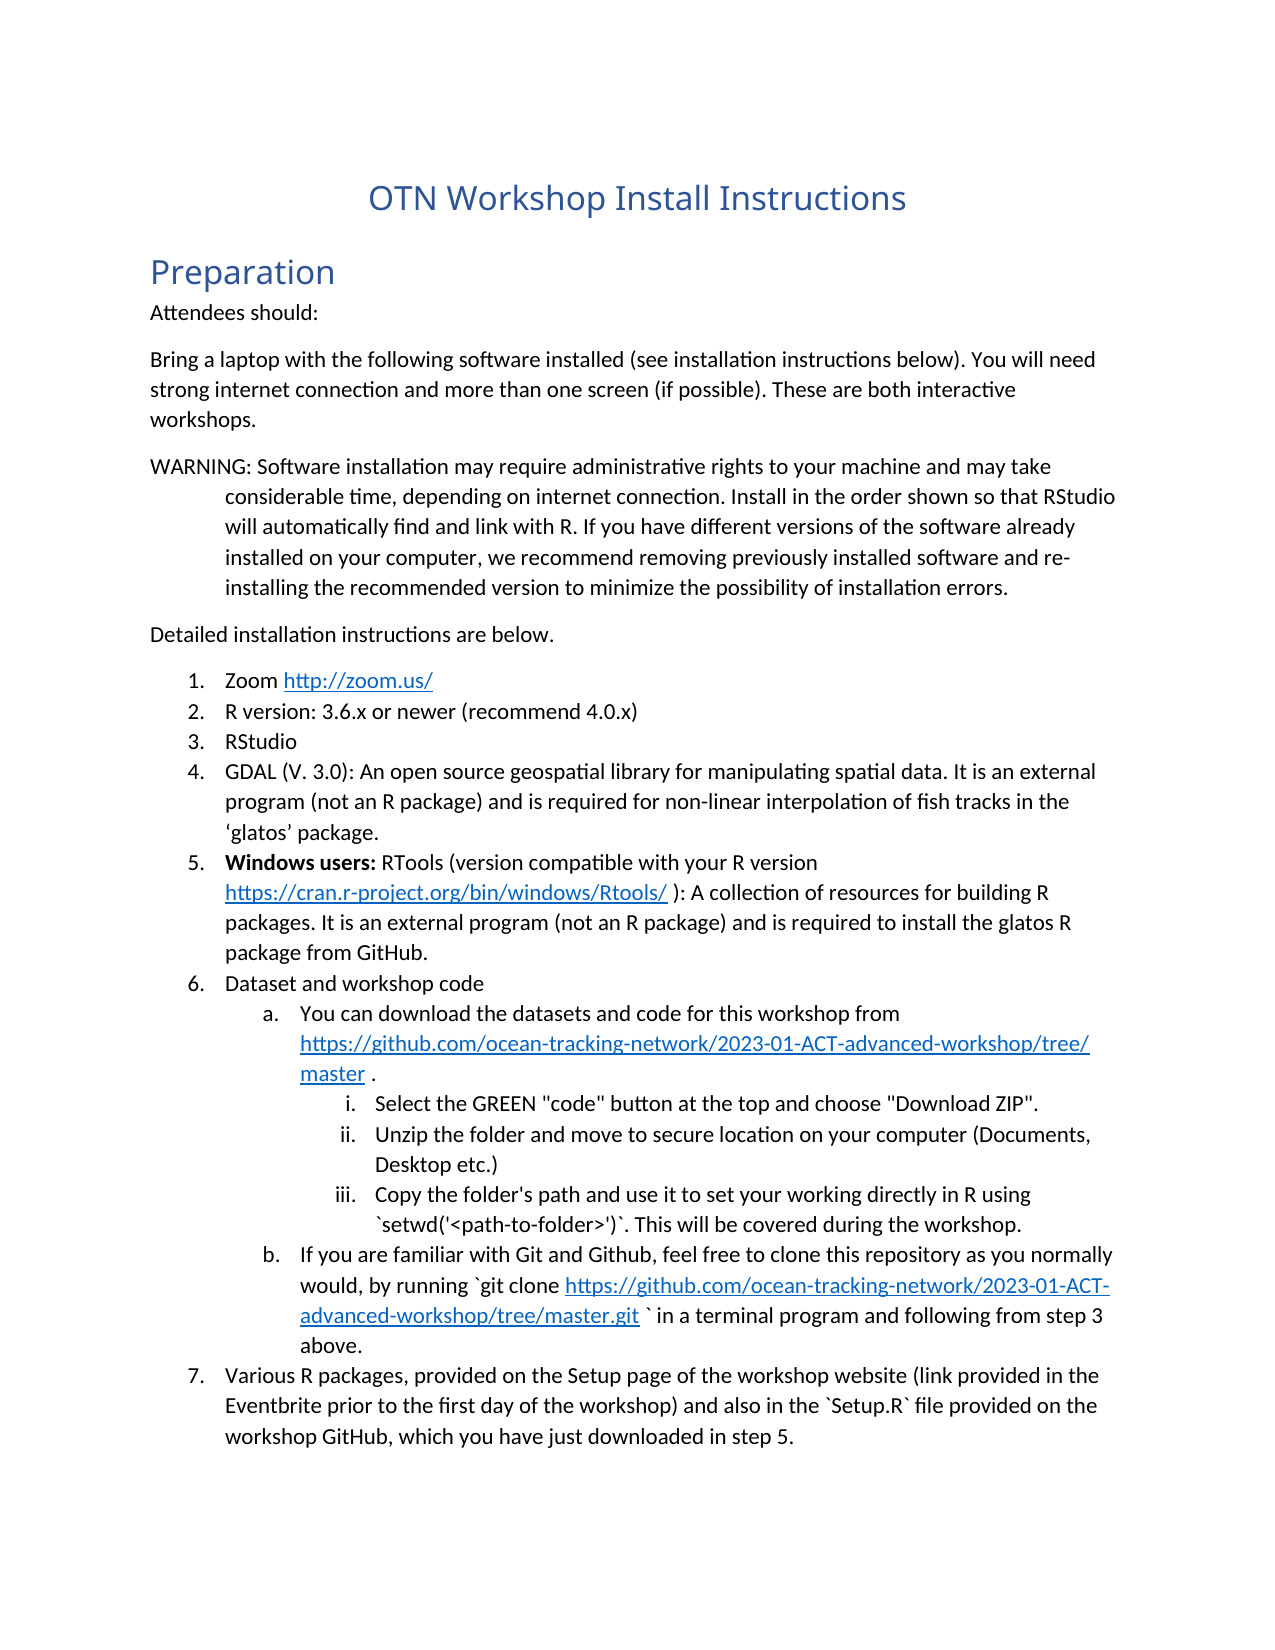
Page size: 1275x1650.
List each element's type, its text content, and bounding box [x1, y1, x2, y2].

list GDAL (V. 3.0): An open source geospatial library for manipulating spatial data. It is an external program (not an R package) and is required for non-linear interpolation of fish tracks in the ‘glatos’ package. [187, 757, 1125, 846]
list You can download the datasets and code for this workshop from https://github.com/ocean-tracking-network/2023-01-ACT-advanced-workshop/tree/master . [262, 999, 1125, 1087]
text Detailed installation instructions are below. [150, 620, 1125, 648]
list RStudio [187, 727, 1125, 755]
list Select the GREEN "code" button at the top and choose "Download ZIP". [356, 1089, 1125, 1118]
subtitle OTN Workshop Install Instructions [150, 175, 1125, 220]
list Zoom http://zoom.us/ [187, 667, 1125, 695]
list R version: 3.6.x or newer (recommend 4.0.x) [187, 697, 1125, 725]
list Copy the folder's path and use it to set your working directly in R using `setwd('<path-to-folder>')`. This will be covered during the workshop. [356, 1180, 1125, 1238]
text Attendees should: [150, 298, 1125, 326]
subtitle Preparation [150, 249, 1125, 294]
text WARNING: Software installation may require administrative rights to your machine and may take considerable time, depending on internet connection. Install in the order shown so that RStudio will automatically find and link with R. If you have different versions of the software already installed on your computer, we recommend removing previously installed software and re-installing the recommended version to minimize the possibility of installation errors. [150, 452, 1125, 601]
list Windows users: RTools (version compatible with your R version https://cran.r-project.org/bin/windows/Rtools/ ): A collection of resources for building R packages. It is an external program (not an R package) and is required to install the glatos R package from GitHub. [187, 848, 1125, 967]
list Unzip the folder and move to secure location on your computer (Documents, Desktop etc.) [356, 1120, 1125, 1178]
list Dataset and workshop code [187, 969, 1125, 997]
text Bring a laptop with the following software installed (see installation instructions below). You will need strong internet connection and more than one screen (if possible). These are both interactive workshops. [150, 345, 1125, 433]
list Various R packages, provided on the Setup page of the workshop website (link provided in the Eventbrite prior to the first day of the workshop) and also in the `Setup.R` file provided on the workshop GitHub, which you have just downloaded in step 5. [187, 1361, 1125, 1450]
list If you are familiar with Git and Github, feel free to clone this repository as you normally would, by running `git clone https://github.com/ocean-tracking-network/2023-01-ACT-advanced-workshop/tree/master.git ` in a terminal program and following from step 3 above. [262, 1241, 1125, 1359]
